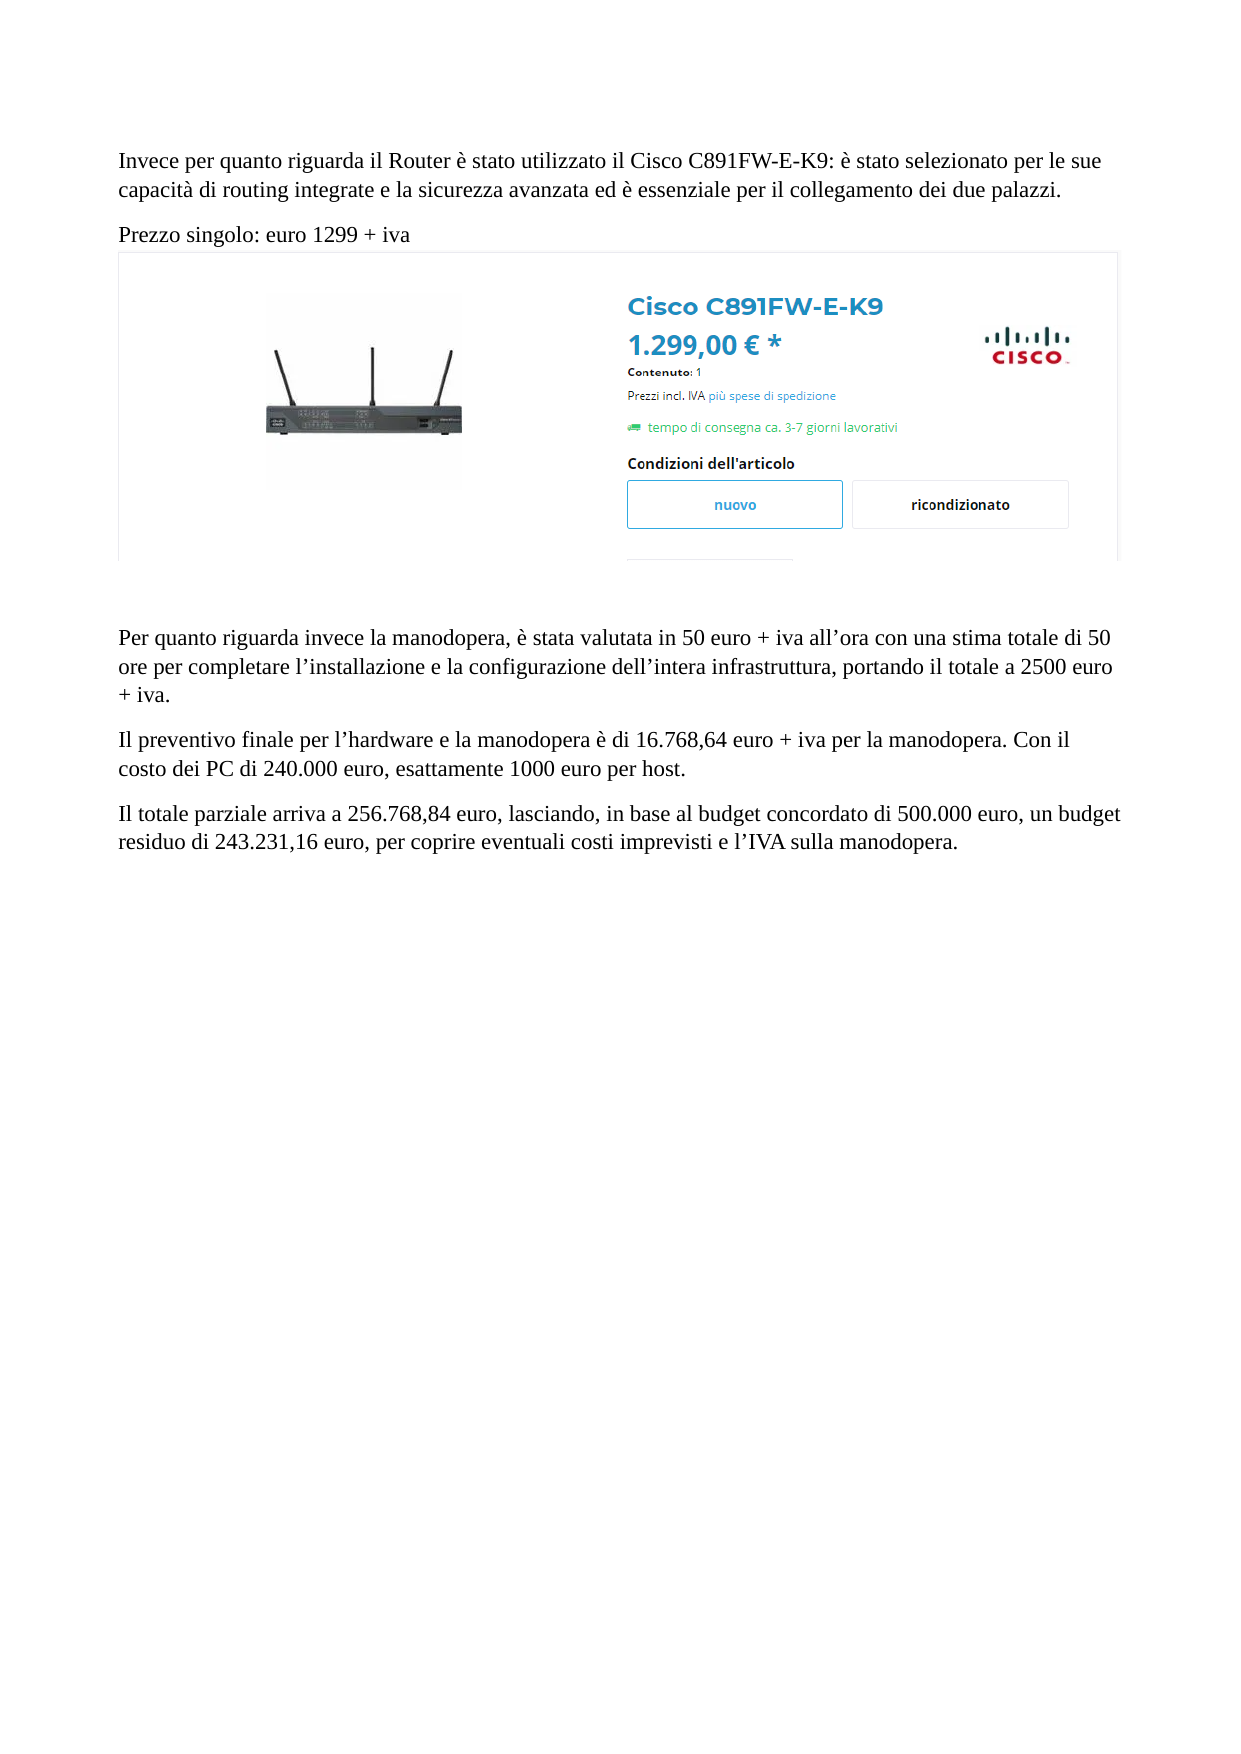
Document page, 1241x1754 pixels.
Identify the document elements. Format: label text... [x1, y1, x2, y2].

picture [118, 250, 1122, 561]
text Invece per quanto riguarda il Router è stato utilizzato il Cisco C891FW-E-K9: è stato selezionato per le sue capacità di routing integrate e la sicurezza avanzata ed è essenziale per il collegamento dei due palazzi. [118, 148, 1122, 202]
text Il totale parziale arriva a 256.768,84 euro, lasciando, in base al budget concordato di 500.000 euro, un budget residuo di 243.231,16 euro, per coprire eventuali costi imprevisti e l’IVA sulla manodopera. [118, 800, 1122, 855]
text Per quanto riguarda invece la manodopera, è stata valutata in 50 euro + iva all’ora con una stima totale di 50 ore per completare l’installazione e la configurazione dell’intera infrastruttura, portando il totale a 2500 euro + iva. [118, 624, 1122, 708]
text Il preventivo finale per l’hardware e la manodopera è di 16.768,64 euro + iva per la manodopera. Con il costo dei PC di 240.000 euro, esattamente 1000 euro per host. [118, 726, 1122, 781]
text Prezzo singolo: euro 1299 + iva [118, 221, 1122, 250]
